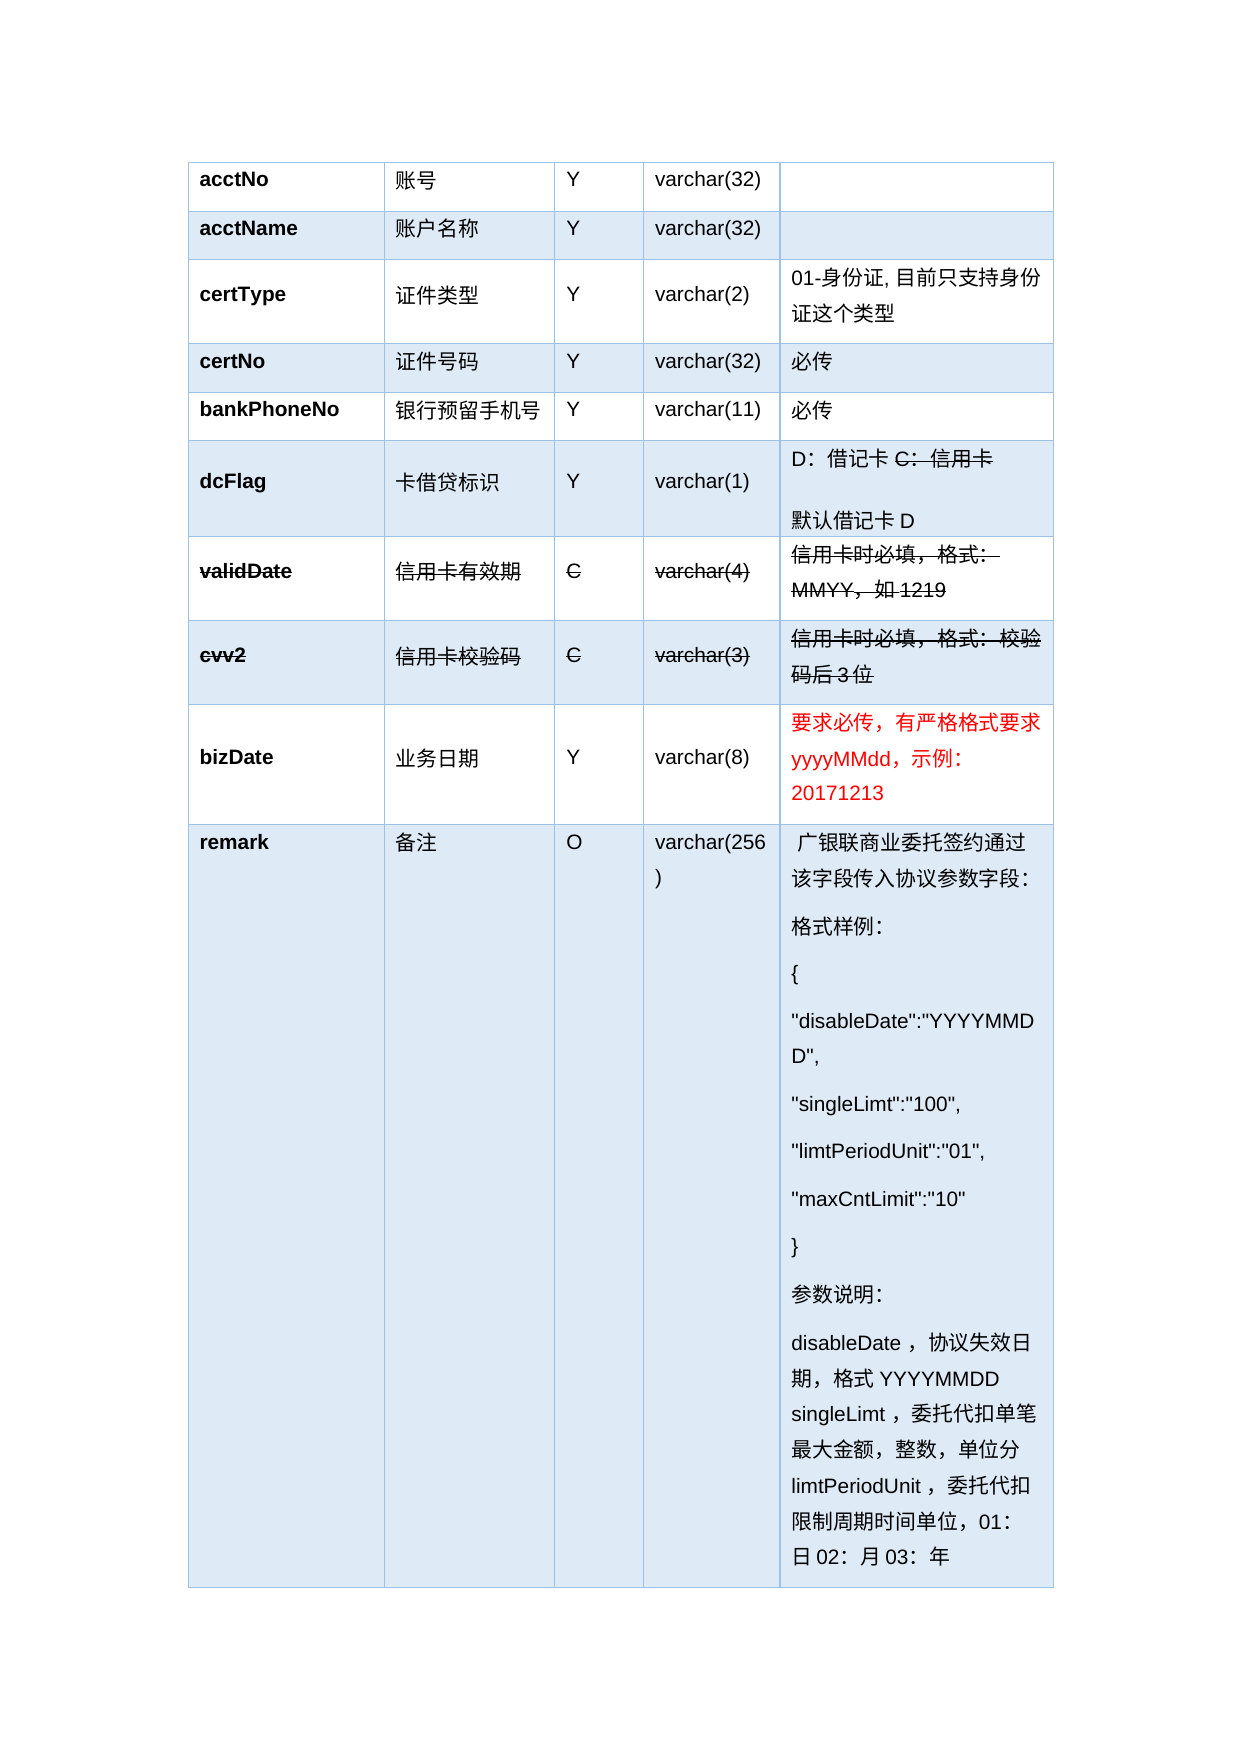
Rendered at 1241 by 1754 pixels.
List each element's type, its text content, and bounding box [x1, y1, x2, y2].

table_cell Y [555, 260, 643, 343]
table_cell varchar(1) [644, 441, 779, 536]
table_cell 信用卡时必填，格式：校验码后3位 [781, 621, 1053, 704]
table_cell 业务日期 [385, 705, 554, 824]
table_cell Y [555, 212, 643, 259]
table_cell dcFlag [189, 441, 384, 536]
table_cell certType [189, 260, 384, 343]
table_cell 必传 [781, 344, 1053, 392]
table_cell varchar(32) [644, 344, 779, 392]
table_cell varchar(3) [644, 621, 779, 704]
table_cell Y [555, 393, 643, 440]
table_cell varchar(2) [644, 260, 779, 343]
table_cell varchar(32) [644, 163, 779, 211]
table_cell Y [555, 705, 643, 824]
table_cell 证件类型 [385, 260, 554, 343]
table_cell 01-身份证, 目前只支持身份证这个类型 [781, 260, 1053, 343]
table_cell 信用卡时必填，格式：MMYY，如1219 [781, 537, 1053, 620]
table_cell varchar(8) [644, 705, 779, 824]
table_cell bankPhoneNo [189, 393, 384, 440]
table_cell 证件号码 [385, 344, 554, 392]
table_cell Y [555, 163, 643, 211]
table_cell [781, 163, 1053, 211]
table_cell varchar(4) [644, 537, 779, 620]
table_cell acctNo [189, 163, 384, 211]
table_cell C [555, 621, 643, 704]
table_cell Y [555, 344, 643, 392]
table_cell bizDate [189, 705, 384, 824]
table_cell 必传 [781, 393, 1053, 440]
table_cell varchar(11) [644, 393, 779, 440]
table_cell 信用卡校验码 [385, 621, 554, 704]
table_cell 银行预留手机号 [385, 393, 554, 440]
table_cell 账户名称 [385, 212, 554, 259]
table_cell D：借记卡 C：信用卡 默认借记卡D [781, 441, 1053, 536]
table_cell C [555, 537, 643, 620]
table_cell O [555, 825, 643, 1587]
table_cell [781, 825, 1053, 1587]
table_cell 备注 [385, 825, 554, 1587]
table_cell 信用卡有效期 [385, 537, 554, 620]
table_cell acctName [189, 212, 384, 259]
table_cell 要求必传，有严格格式要求yyyyMMdd，示例：20171213 [781, 705, 1053, 824]
table_cell [781, 212, 1053, 259]
table_cell remark [189, 825, 384, 1587]
table_cell Y [555, 441, 643, 536]
table_cell 卡借贷标识 [385, 441, 554, 536]
table_cell varchar(256) [644, 825, 779, 1587]
table_cell validDate [189, 537, 384, 620]
table_cell certNo [189, 344, 384, 392]
table_cell 账号 [385, 163, 554, 211]
table_cell cvv2 [189, 621, 384, 704]
table_cell varchar(32) [644, 212, 779, 259]
